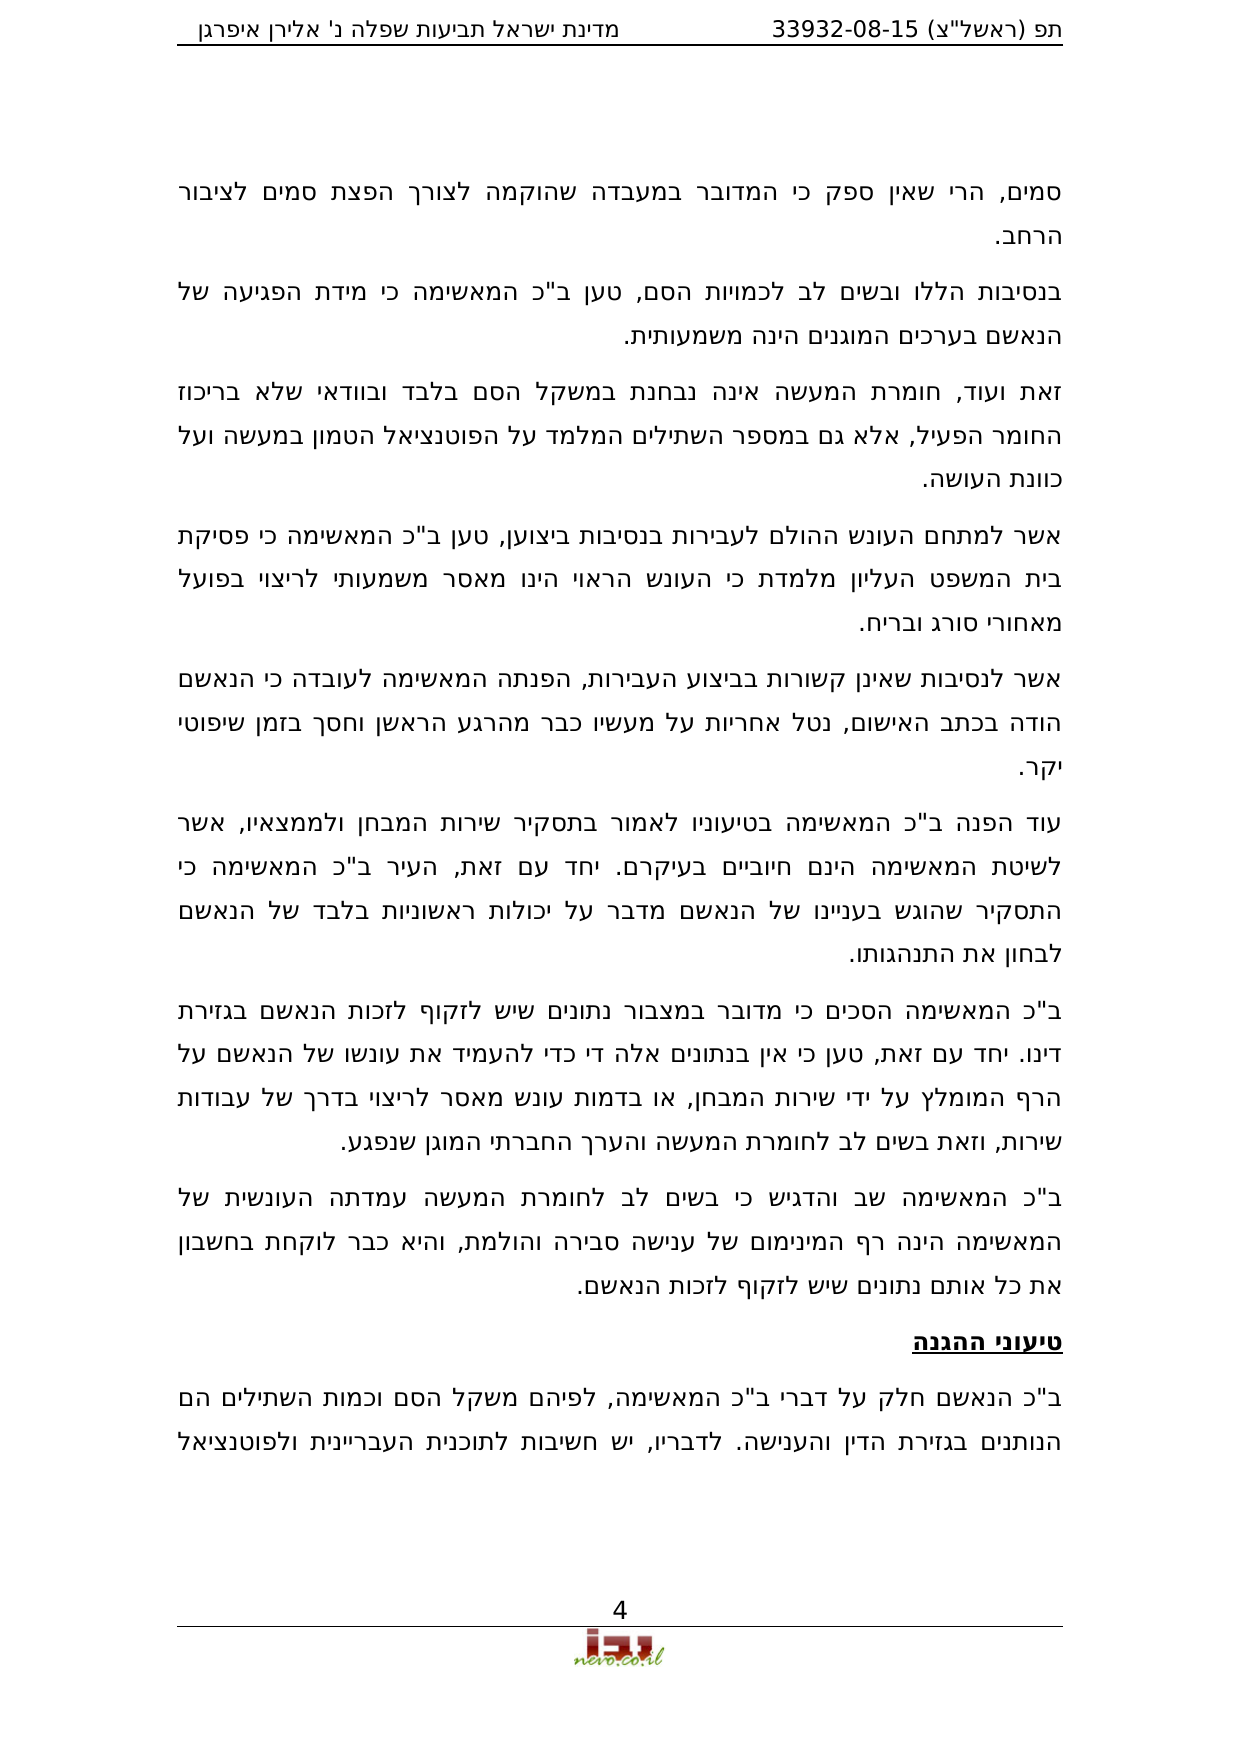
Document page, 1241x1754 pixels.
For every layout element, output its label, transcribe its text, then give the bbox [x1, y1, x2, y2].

text אשר למתחם העונש ההולם לעבירות בנסיבות ביצוען, טען ב"כ המאשימה כי פסיקת בית המשפט העליון מלמדת כי העונש הראוי הינו מאסר משמעותי לריצוי בפועל מאחורי סורג ובריח. [177, 521, 1063, 638]
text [177, 177, 1063, 250]
text אשר לנסיבות שאינן קשורות בביצוע העבירות, הפנתה המאשימה לעובדה כי הנאשם הודה בכתב האישום, נטל אחריות על מעשיו כבר מהרגע הראשן וחסך בזמן שיפוטי יקר. [177, 665, 1063, 781]
text בנסיבות הללו ובשים לב לכמויות הסם, טען ב"כ המאשימה כי מידת הפגיעה של הנאשם בערכים המוגנים הינה משמעותית. [177, 277, 1063, 350]
text טיעוני ההגנה [177, 1327, 1063, 1356]
picture [574, 1628, 666, 1667]
text עוד הפנה ב"כ המאשימה בטיעוניו לאמור בתסקיר שירות המבחן ולממצאיו, אשר לשיטת המאשימה הינם חיוביים בעיקרם. יחד עם זאת, העיר ב"כ המאשימה כי התסקיר שהוגש בעניינו של הנאשם מדבר על יכולות ראשוניות בלבד של הנאשם לבחון את התנהגותו. [177, 808, 1063, 969]
text זאת ועוד, חומרת המעשה אינה נבחנת במשקל הסם בלבד ובוודאי שלא בריכוז החומר הפעיל, אלא גם במספר השתילים המלמד על הפוטנציאל הטמון במעשה ועל כוונת העושה. [177, 377, 1063, 494]
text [177, 1383, 1063, 1456]
text ב"כ המאשימה שב והדגיש כי בשים לב לחומרת המעשה עמדתה העונשית של המאשימה הינה רף המינימום של ענישה סבירה והולמת, והיא כבר לוקחת בחשבון את כל אותם נתונים שיש לזקוף לזכות הנאשם. [177, 1183, 1063, 1300]
text ב"כ המאשימה הסכים כי מדובר במצבור נתונים שיש לזקוף לזכות הנאשם בגזירת דינו. יחד עם זאת, טען כי אין בנתונים אלה די כדי להעמיד את עונשו של הנאשם על הרף המומלץ על ידי שירות המבחן, או בדמות עונש מאסר לריצוי בדרך של עבודות שירות, וזאת בשים לב לחומרת המעשה והערך החברתי המוגן שנפגע. [177, 996, 1063, 1156]
